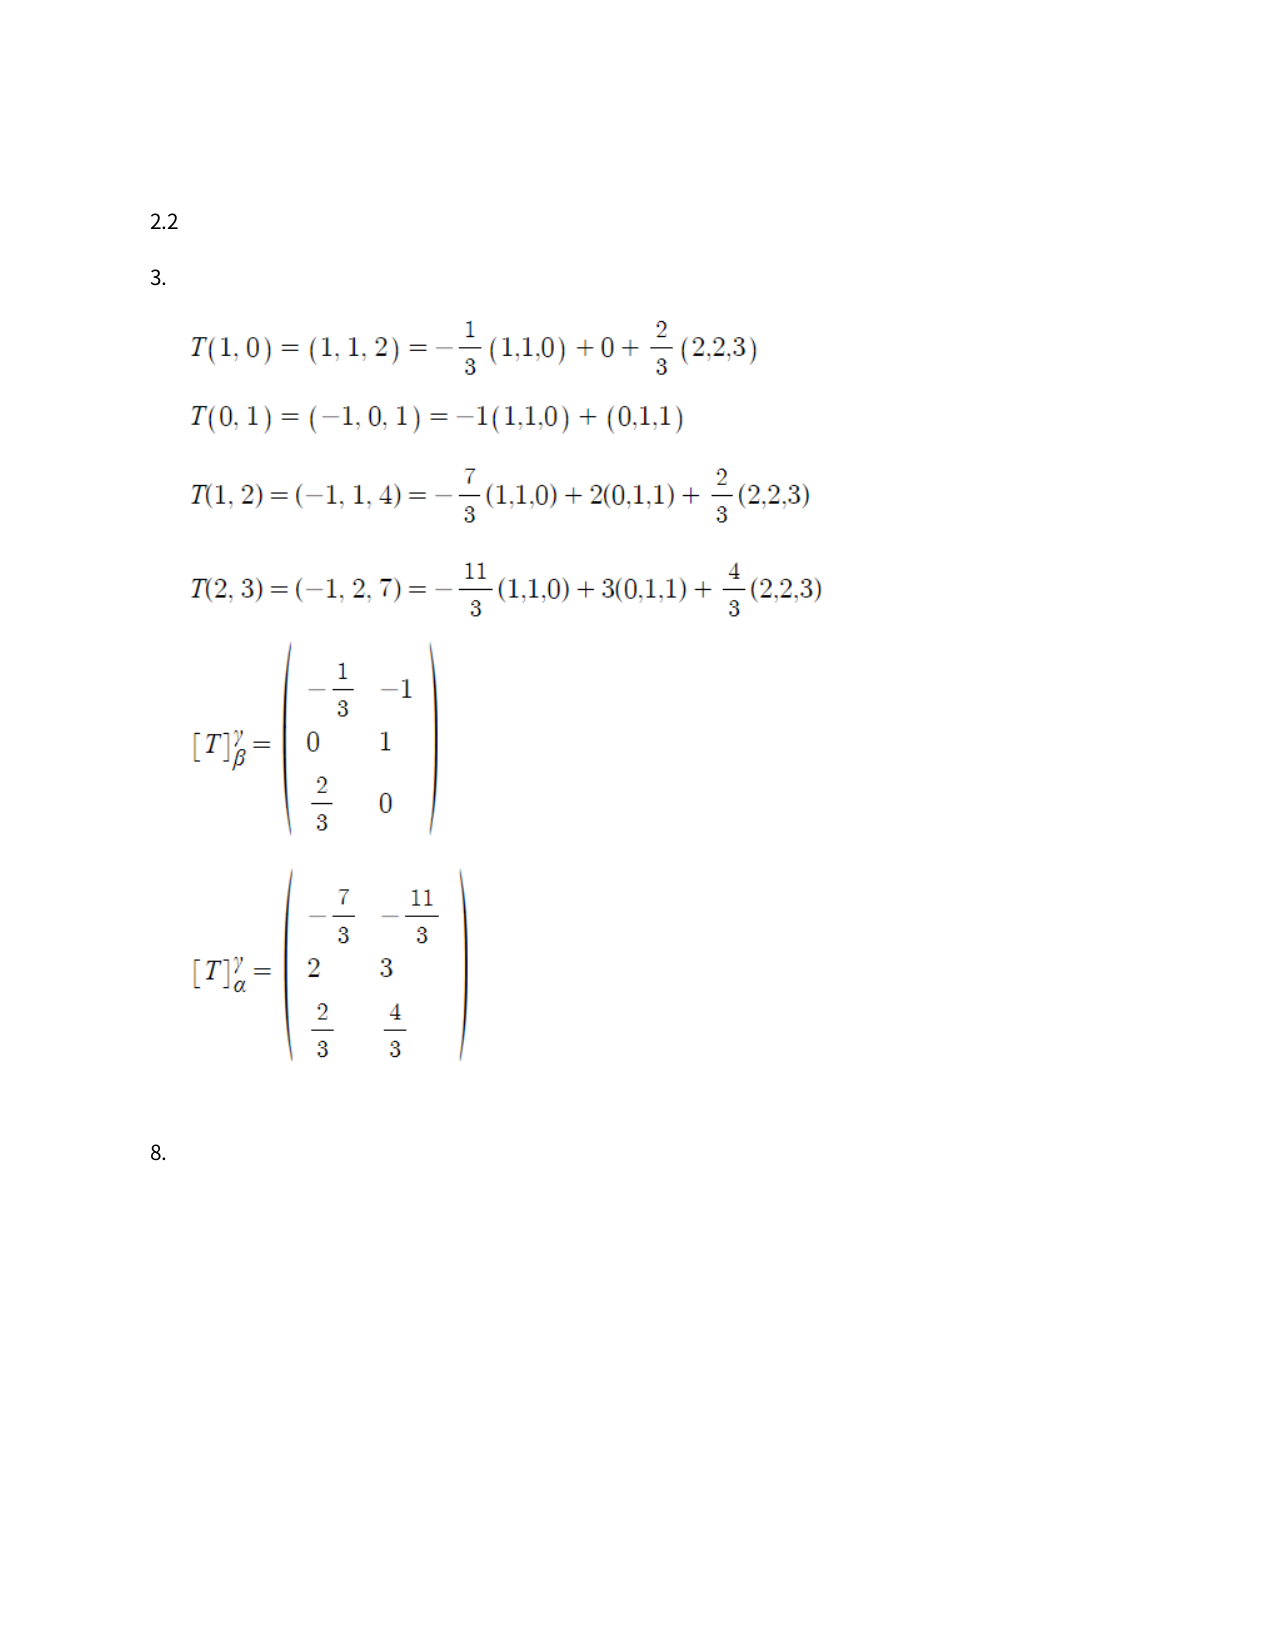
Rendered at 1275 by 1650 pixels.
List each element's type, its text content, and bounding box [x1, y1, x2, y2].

text 3. [150, 261, 1125, 291]
picture [150, 316, 838, 1061]
text 8. [150, 1137, 1125, 1167]
text 2.2 [150, 206, 1125, 236]
